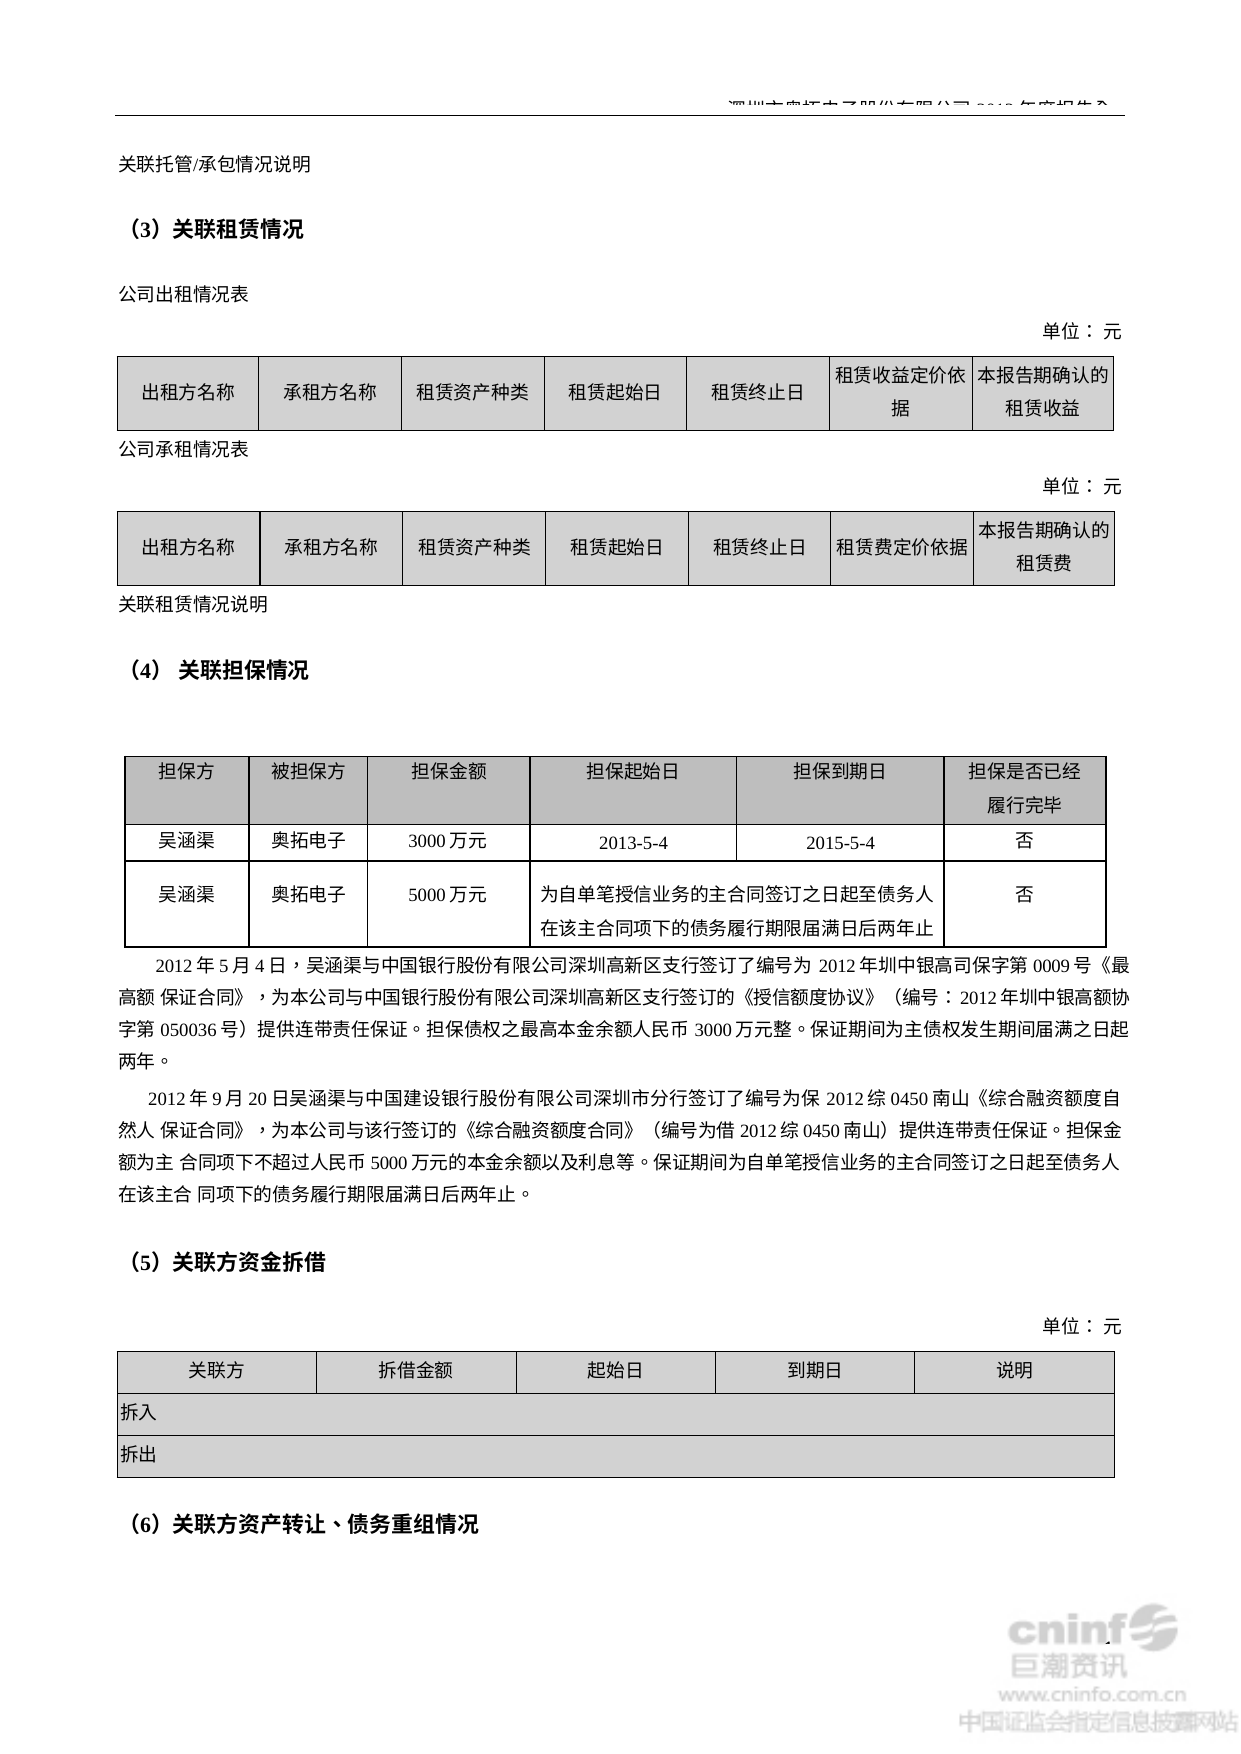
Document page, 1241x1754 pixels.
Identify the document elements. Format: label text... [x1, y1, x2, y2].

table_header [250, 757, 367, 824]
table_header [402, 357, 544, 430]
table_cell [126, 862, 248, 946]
text 关联托管/承包情况说明 [118, 151, 1123, 177]
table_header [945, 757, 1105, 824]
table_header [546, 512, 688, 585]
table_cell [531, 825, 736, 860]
text 2012年5月4日，吴涵渠与中国银行股份有限公司深圳高新区支行签订了编号为2012年圳中银高司保字第0009号《最高额 保证合同》，为本公司与中国银行股份有限公司深圳高新区支行签订的《授信额度协议》（编号：2012年圳中银高额协字第 050036号）提供连带责任保证。担保债权之最高本金余额人民币3000万元整。保证期间为主债权发生期间届满之日起两年。 [118, 953, 1131, 1074]
text 单位： 元 [102, 318, 1122, 344]
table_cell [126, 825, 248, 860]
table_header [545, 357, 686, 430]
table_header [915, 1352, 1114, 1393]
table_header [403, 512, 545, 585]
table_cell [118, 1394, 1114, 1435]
text 公司出租情况表 [118, 281, 1123, 306]
picture [958, 1593, 1241, 1754]
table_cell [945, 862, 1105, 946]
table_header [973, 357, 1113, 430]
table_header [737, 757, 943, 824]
subtitle （4） 关联担保情况 [118, 655, 1123, 685]
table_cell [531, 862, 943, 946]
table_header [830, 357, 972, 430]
text 单位： 元 [102, 1314, 1122, 1339]
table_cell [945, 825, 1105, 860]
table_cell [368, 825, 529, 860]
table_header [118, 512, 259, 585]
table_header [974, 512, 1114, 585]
text 单位： 元 [102, 474, 1122, 499]
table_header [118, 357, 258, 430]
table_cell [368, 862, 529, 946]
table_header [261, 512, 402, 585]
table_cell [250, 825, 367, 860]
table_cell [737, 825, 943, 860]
subtitle （3）关联租赁情况 [118, 214, 1123, 244]
subtitle （6）关联方资产转让、债务重组情况 [118, 1509, 1123, 1539]
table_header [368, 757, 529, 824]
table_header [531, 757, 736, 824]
subtitle （5）关联方资金拆借 [118, 1247, 1123, 1276]
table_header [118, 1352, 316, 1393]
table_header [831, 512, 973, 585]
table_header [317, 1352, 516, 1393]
text 2012年9月20日吴涵渠与中国建设银行股份有限公司深圳市分行签订了编号为保2012综0450南山《综合融资额度自然人 保证合同》，为本公司与该行签订的《综合融资额度合同》（编号为借2012综0450南山）提供连带责任保证。担保金额为主 合同项下不超过人民币5000万元的本金余额以及利息等。保证期间为自单笔授信业务的主合同签订之日起至债务人在该主合 同项下的债务履行期限届满日后两年止。 [118, 1086, 1122, 1207]
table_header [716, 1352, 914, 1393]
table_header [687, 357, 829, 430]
text 公司承租情况表 [118, 436, 1123, 462]
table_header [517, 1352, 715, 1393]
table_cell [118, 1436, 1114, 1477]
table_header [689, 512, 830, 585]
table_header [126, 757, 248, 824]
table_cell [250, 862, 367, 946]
text 关联租赁情况说明 [118, 592, 1123, 617]
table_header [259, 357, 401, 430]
